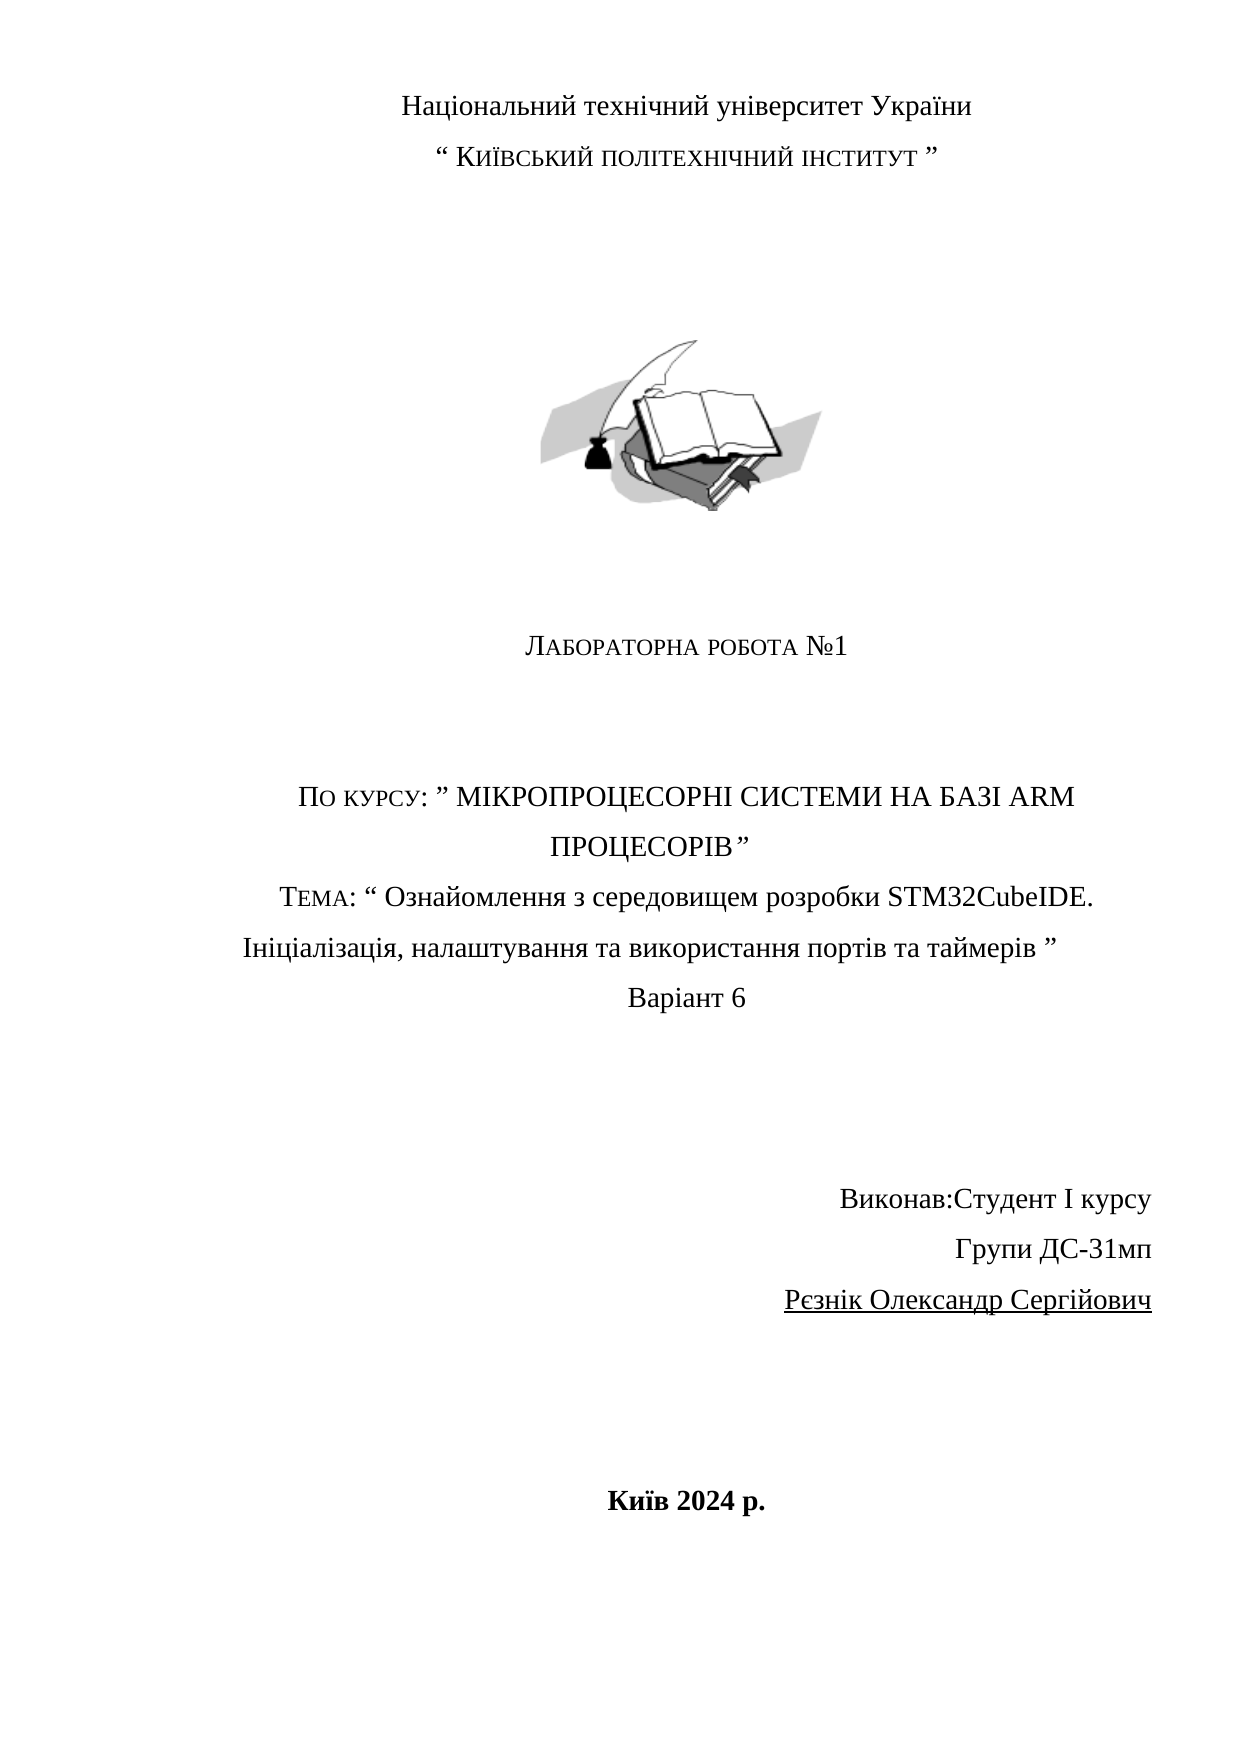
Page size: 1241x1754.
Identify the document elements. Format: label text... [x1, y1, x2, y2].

text Виконав:Студент І курсу [148, 1181, 1152, 1215]
text По курсу: ” МІКРОПРОЦЕСОРНІ СИСТЕМИ НА БАЗІ ARM ПРОЦЕСОРІВ” [148, 779, 1152, 863]
text Тема: “ Ознайомлення з середовищем розробки STM32CubeIDE. Ініціалізація, налаштування та використання портів та таймерів ” [148, 879, 1152, 963]
text Київ 2024 р. [148, 1483, 1152, 1517]
text Національний технічний університет України [148, 88, 1152, 122]
text Рєзнік Олександр Сергійович [148, 1282, 1152, 1315]
text Лабораторна робота №1 [148, 628, 1152, 661]
text “ Київський політехнічний інститут ” [148, 139, 1152, 172]
text Варіант 6 [148, 980, 1152, 1013]
text Групи ДС-31мп [148, 1232, 1152, 1265]
